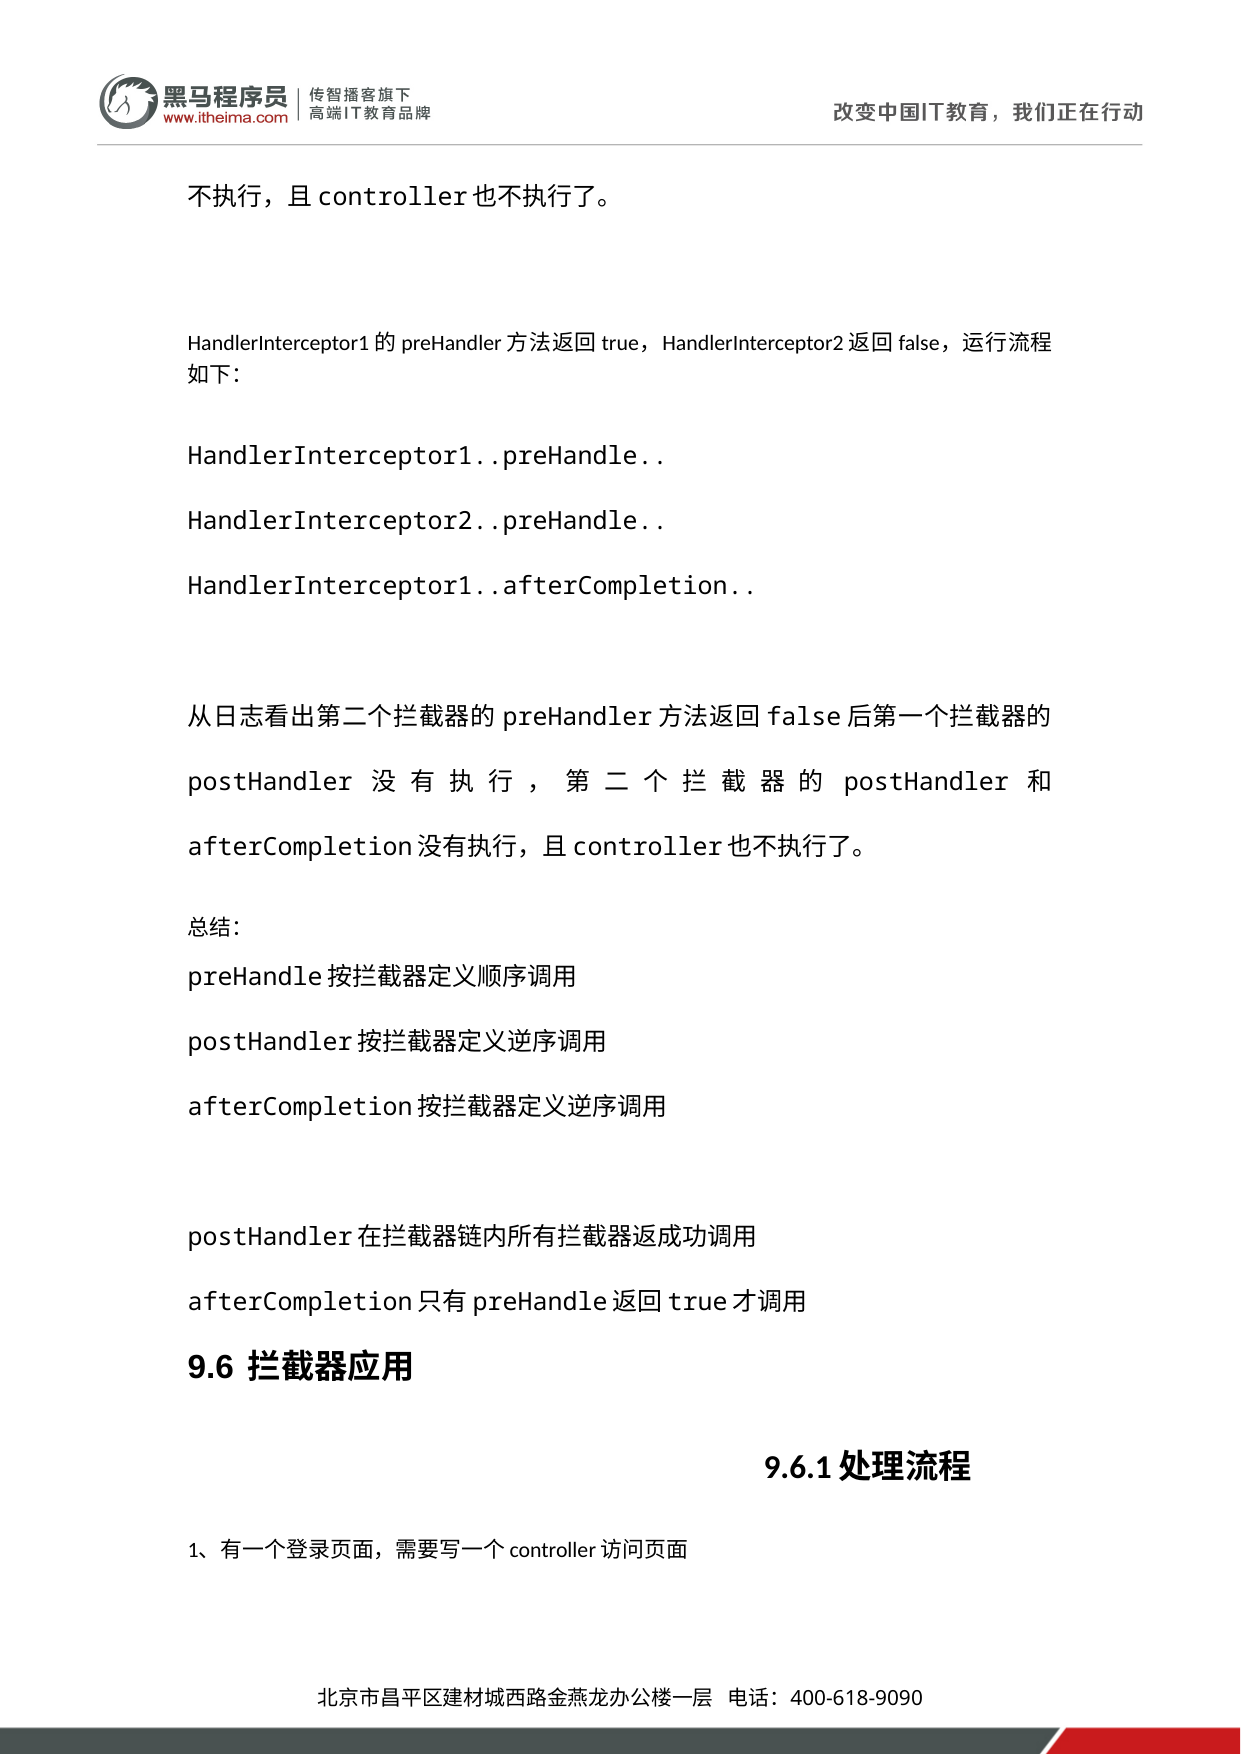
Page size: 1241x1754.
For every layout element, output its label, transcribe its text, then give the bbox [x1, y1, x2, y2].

text postHandler在拦截器链内所有拦截器返成功调用 [187, 1202, 1053, 1267]
picture [0, 3, 1241, 153]
text HandlerInterceptor1..afterCompletion.. [187, 552, 1053, 617]
text preHandle按拦截器定义顺序调用 [187, 942, 1053, 1007]
text 总结： [187, 909, 1053, 942]
text HandlerInterceptor1的preHandler方法返回true，HandlerInterceptor2返回false，运行流程如下： [187, 324, 1053, 389]
picture [0, 1668, 1241, 1754]
subtitle 拦截器应用 [187, 1332, 1053, 1397]
text HandlerInterceptor1..preHandle.. [187, 422, 1053, 487]
text afterCompletion只有preHandle返回true才调用 [187, 1267, 1053, 1332]
text 从日志看出第一个拦截器的preHandler方法返回false后第一个拦截器只执行了preHandler方法，其它两个方法没有执行，第二个拦截器的所有方法不执行，且controller也不执行了。 [187, 162, 1053, 227]
text HandlerInterceptor2..preHandle.. [187, 487, 1053, 552]
text afterCompletion按拦截器定义逆序调用 [187, 1072, 1053, 1137]
list 有一个登录页面，需要写一个controller访问页面 [187, 1531, 1053, 1564]
subtitle 处理流程 [763, 1432, 1053, 1497]
text postHandler按拦截器定义逆序调用 [187, 1007, 1053, 1072]
text 从日志看出第二个拦截器的preHandler方法返回false后第一个拦截器的postHandler没有执行，第二个拦截器的postHandler和afterCompletion没有执行，且controller也不执行了。 [187, 682, 1053, 877]
